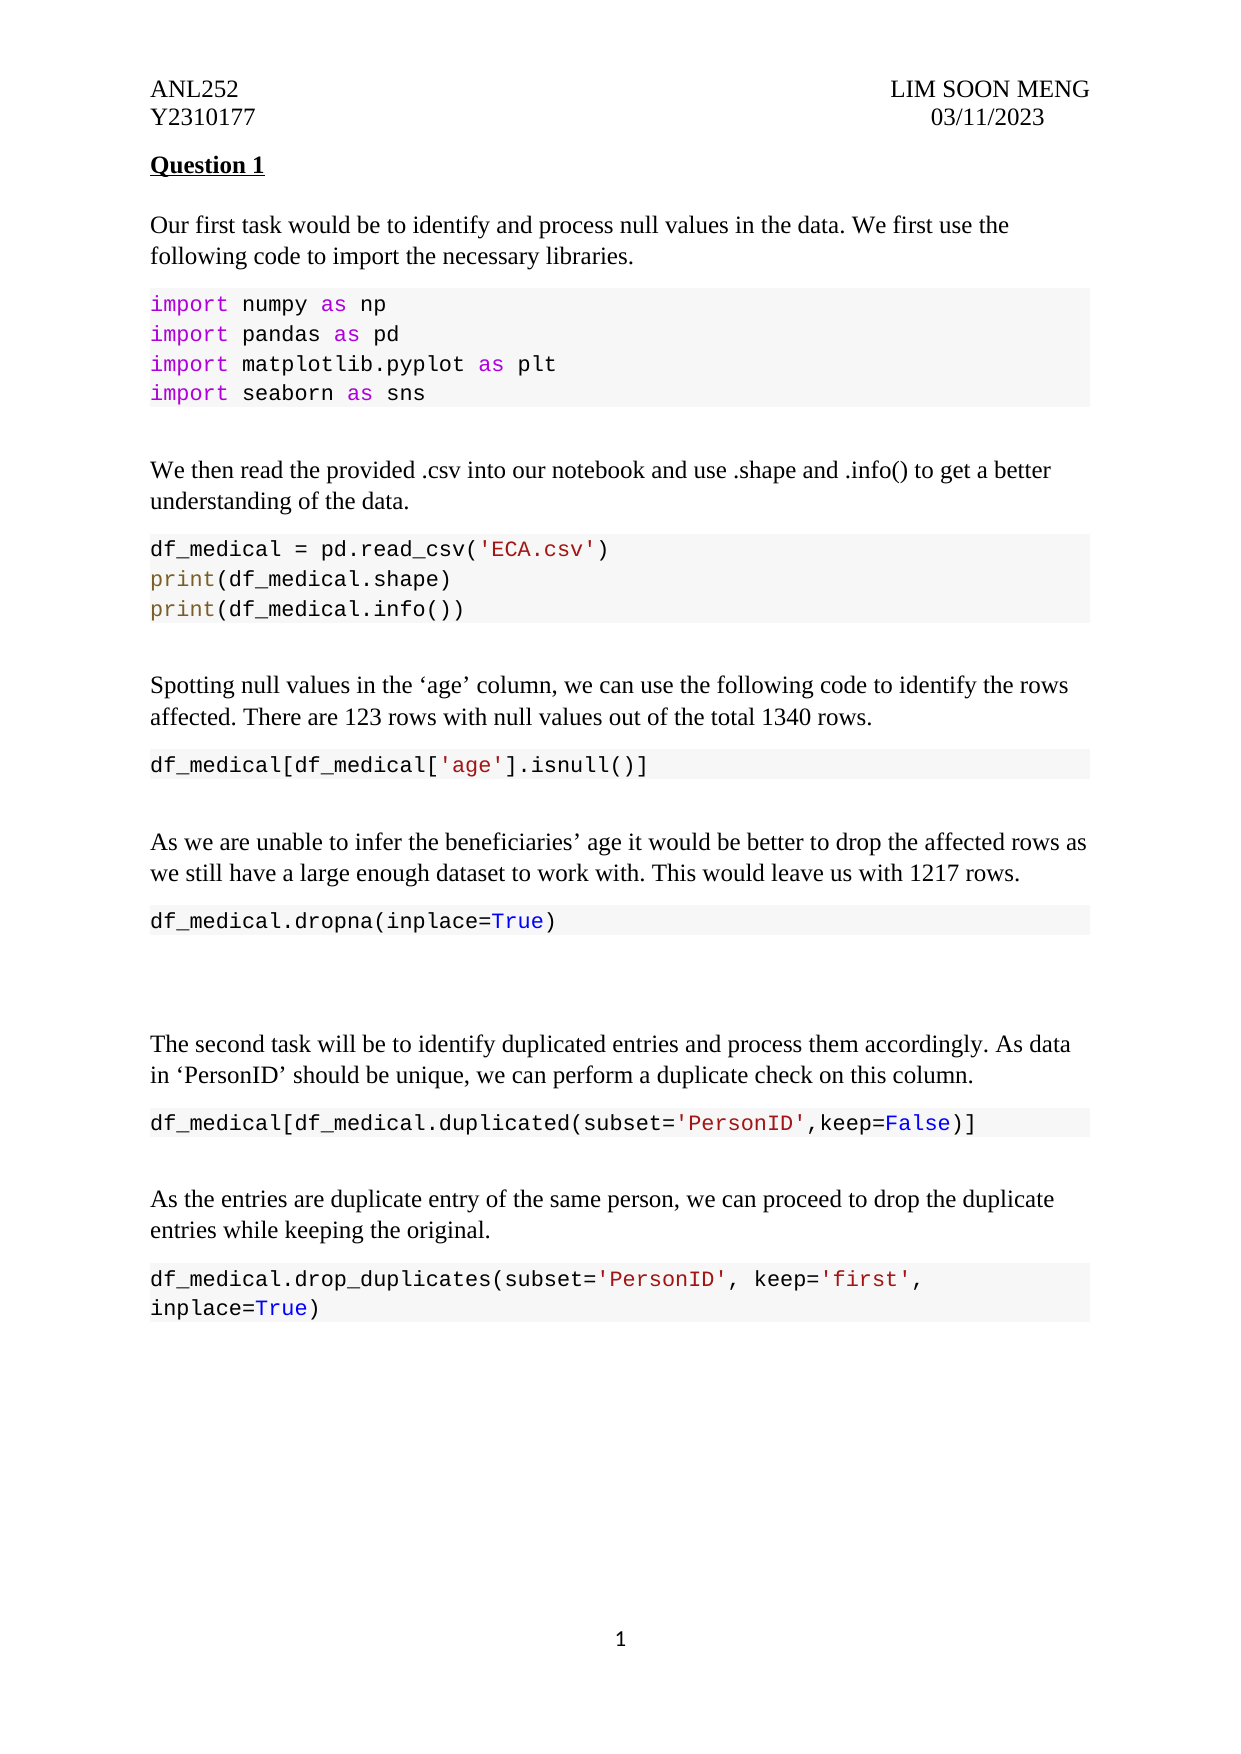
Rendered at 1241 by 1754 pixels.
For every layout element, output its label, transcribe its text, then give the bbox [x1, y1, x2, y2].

text import matplotlib.pyplot as plt [150, 348, 1090, 378]
text Spotting null values in the ‘age’ column, we can use the following code to identify the rows affected. There are 123 rows with null values out of the total 1340 rows. [150, 671, 1090, 730]
text df_medical[df_medical.duplicated(subset='PersonID',keep=False)] [150, 1108, 1090, 1137]
text The second task will be to identify duplicated entries and process them accordingly. As data in ‘PersonID’ should be unique, we can perform a duplicate check on this column. [150, 1029, 1090, 1089]
text print(df_medical.info()) [150, 593, 1090, 623]
text import numpy as np [150, 288, 1090, 318]
text import seaborn as sns [150, 378, 1090, 407]
text As the entries are duplicate entry of the same person, we can proceed to drop the duplicate entries while keeping the original. [150, 1184, 1090, 1244]
text df_medical[df_medical['age'].isnull()] [150, 749, 1090, 779]
text Question 1 [150, 150, 1090, 179]
text We then read the provided .csv into our notebook and use .shape and .info() to get a better understanding of the data. [150, 455, 1090, 515]
text As we are unable to infer the beneficiaries’ age it would be better to drop the affected rows as we still have a large enough dataset to work with. This would leave us with 1217 rows. [150, 827, 1090, 886]
text df_medical.dropna(inplace=True) [150, 905, 1090, 935]
text df_medical = pd.read_csv('ECA.csv') [150, 534, 1090, 563]
text df_medical.drop_duplicates(subset='PersonID', keep='first', inplace=True) [150, 1263, 1090, 1322]
text print(df_medical.shape) [150, 563, 1090, 593]
text import pandas as pd [150, 318, 1090, 348]
text Our first task would be to identify and process null values in the data. We first use the following code to import the necessary libraries. [150, 210, 1090, 269]
